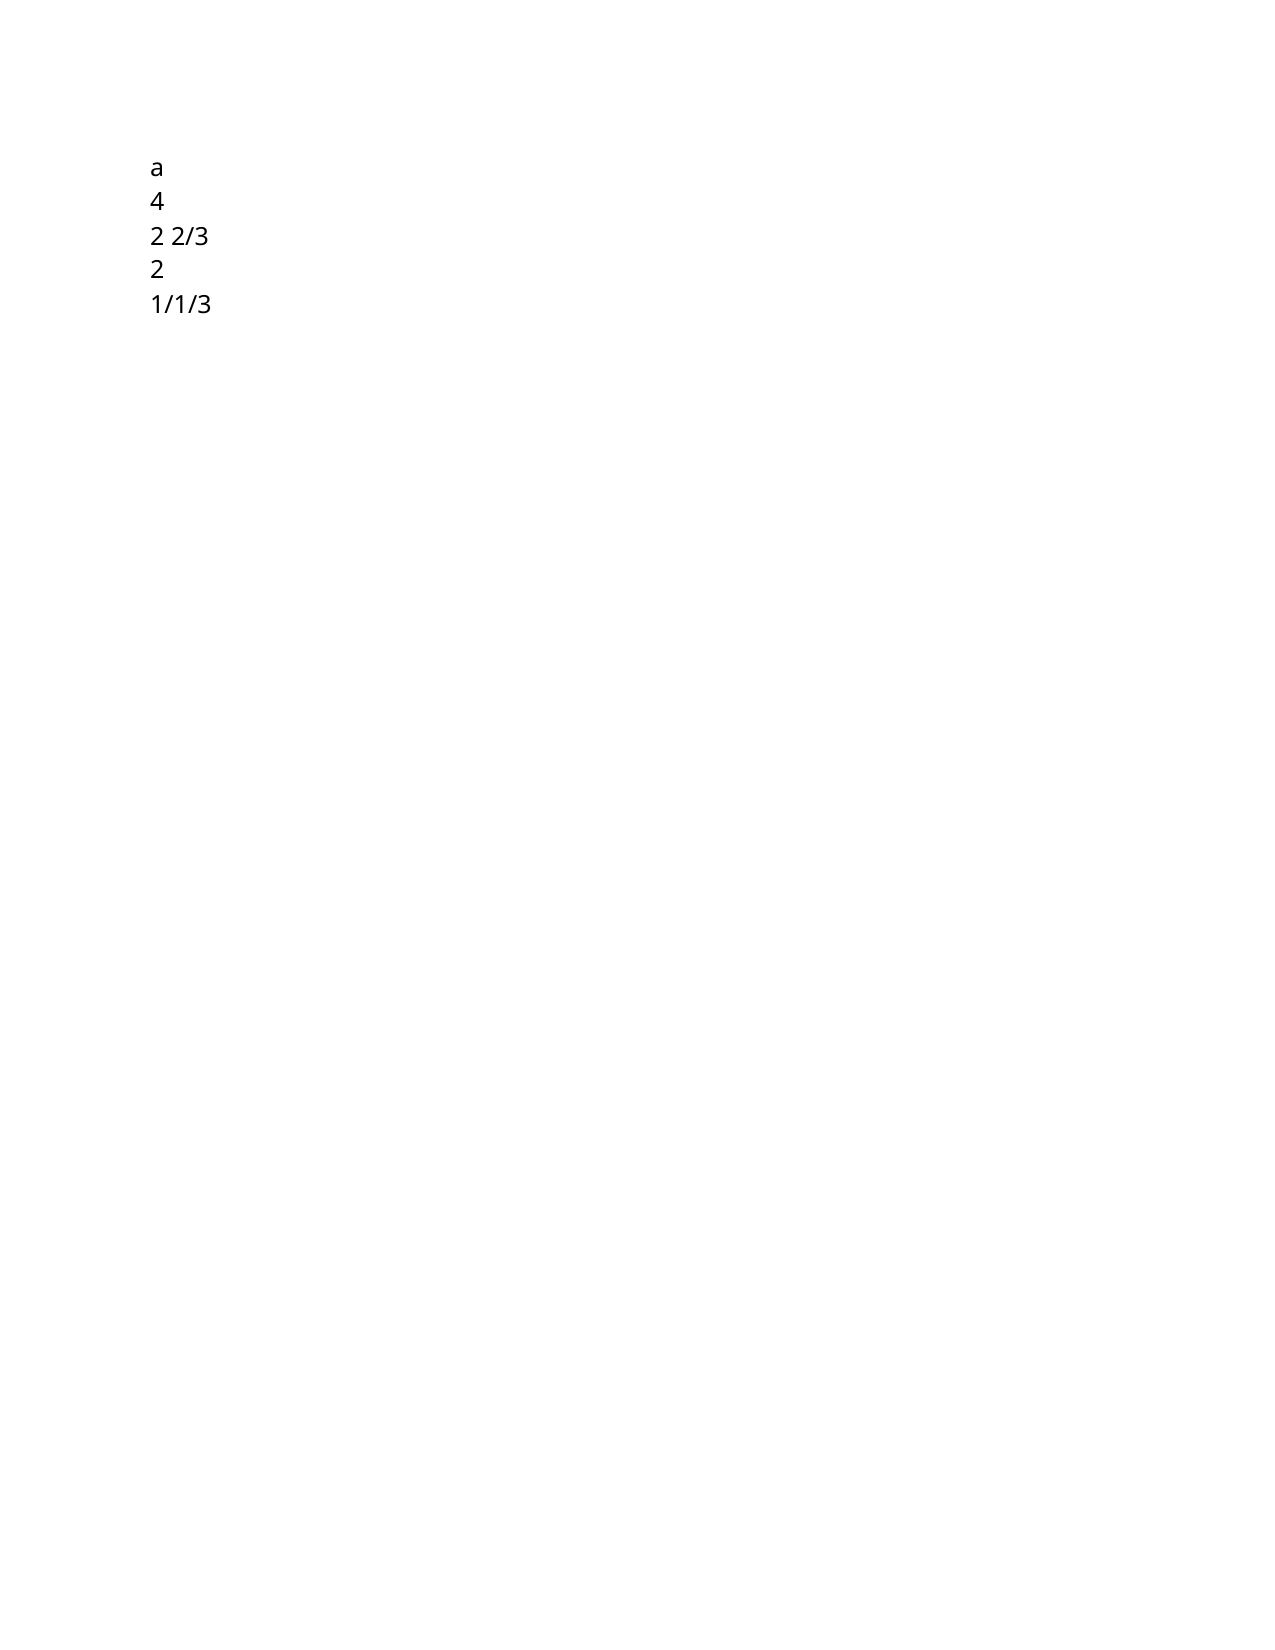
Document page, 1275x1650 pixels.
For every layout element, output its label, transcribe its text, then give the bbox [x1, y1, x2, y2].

text 2 2/3 [150, 218, 1125, 252]
text 2 [150, 252, 1125, 286]
text 1/1/3 [150, 286, 1125, 320]
text a [150, 150, 1125, 184]
text 4 [150, 184, 1125, 218]
